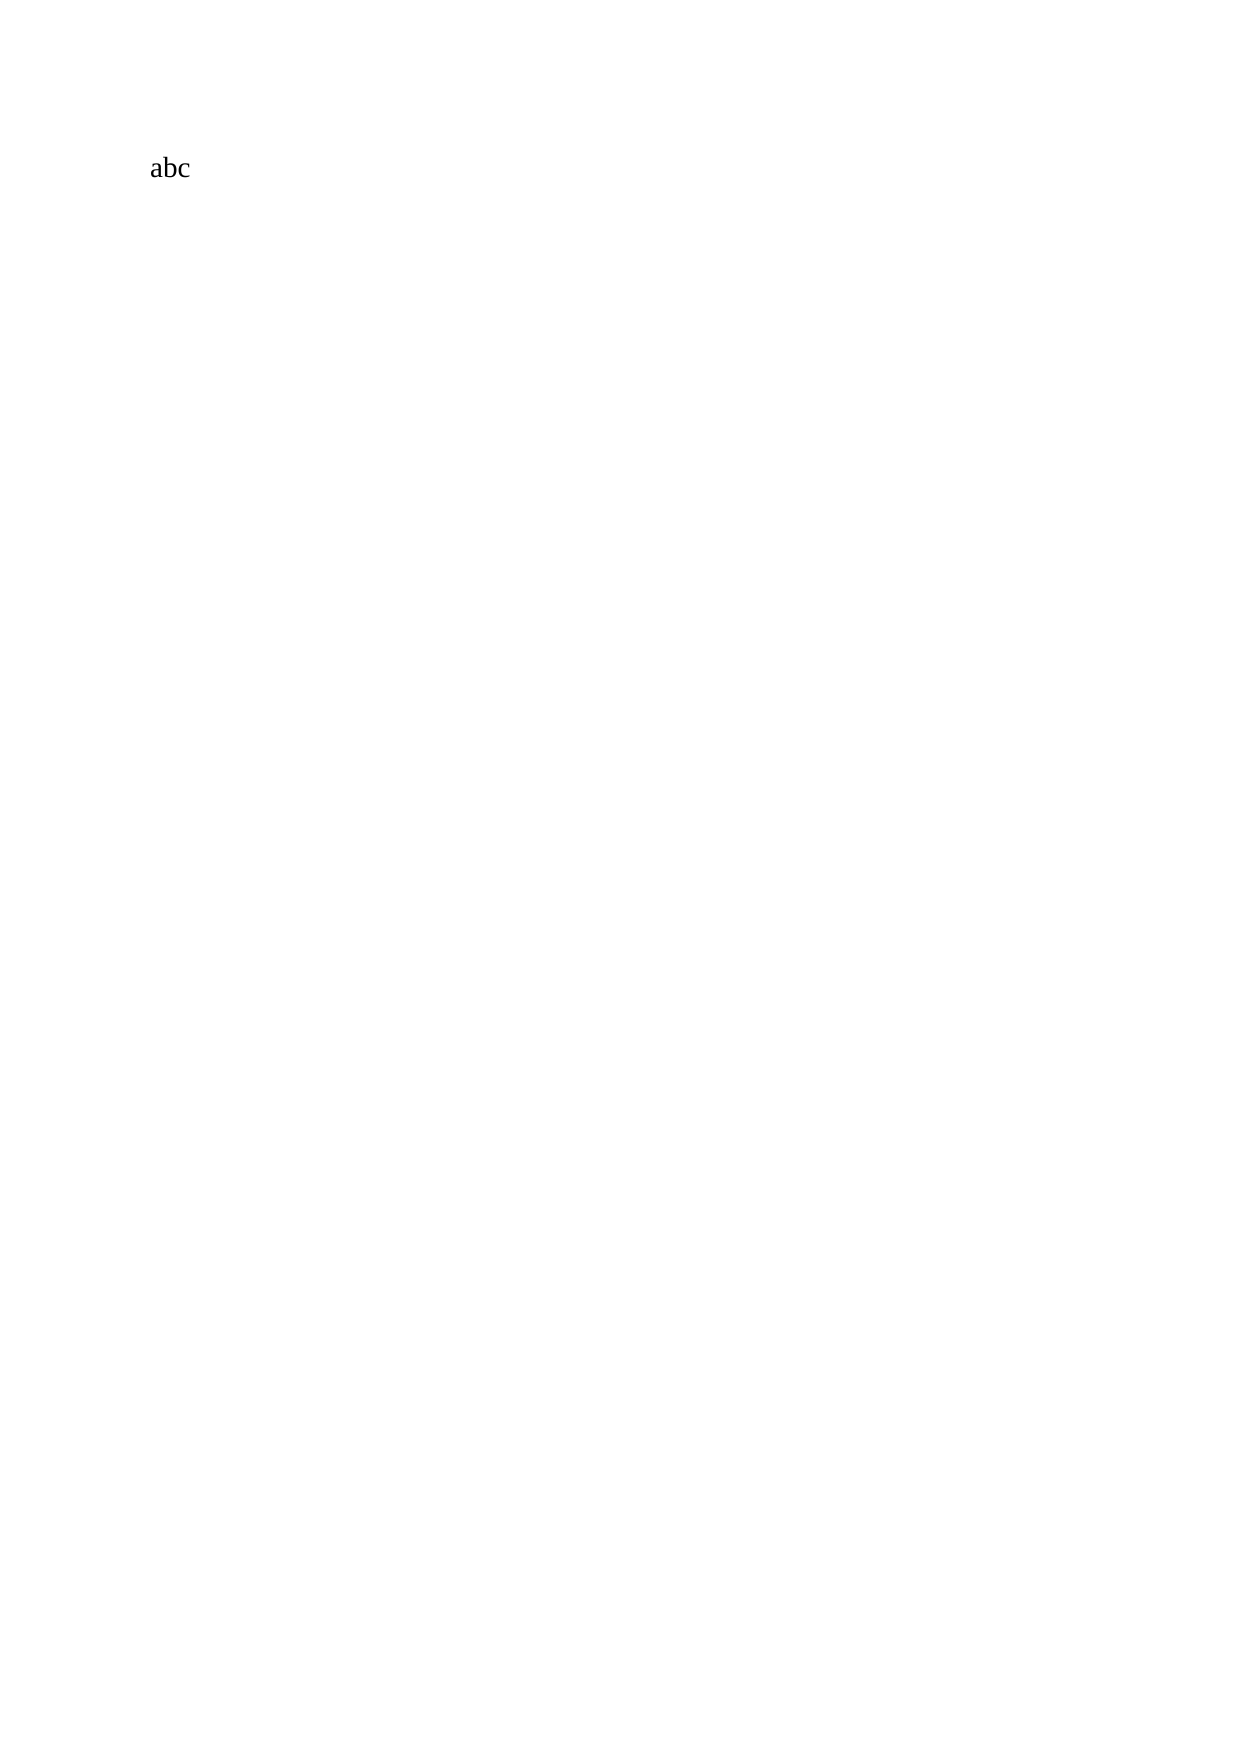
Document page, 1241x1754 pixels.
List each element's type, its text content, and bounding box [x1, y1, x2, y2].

text abc [150, 150, 1090, 183]
